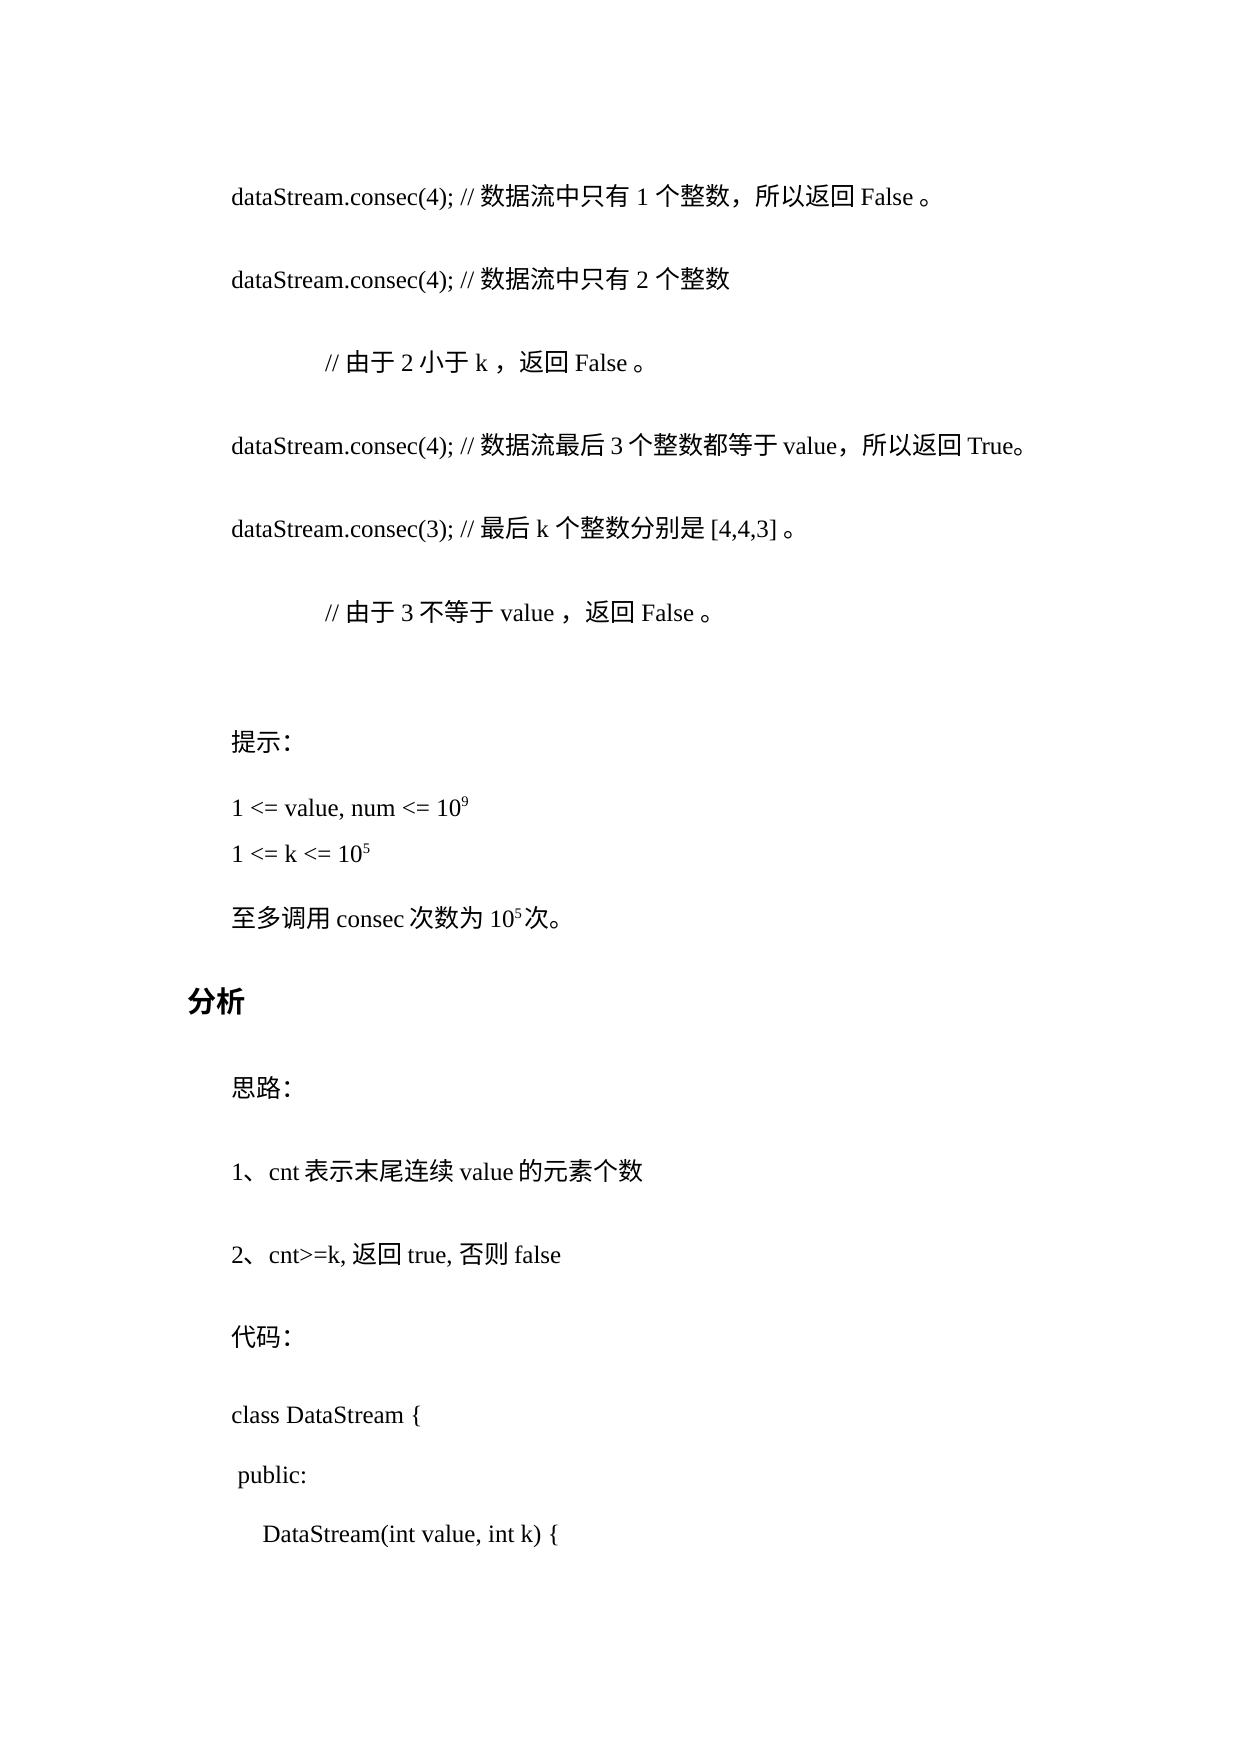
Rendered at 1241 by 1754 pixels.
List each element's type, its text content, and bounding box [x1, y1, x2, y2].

text 代码： [187, 1303, 1053, 1368]
subtitle 分析 [187, 968, 1053, 1033]
text 1 <= value, num <= 109 [187, 791, 1053, 823]
text 思路： [187, 1054, 1053, 1119]
text class DataStream { [187, 1399, 1053, 1431]
text 至多调用consec次数为105次。 [187, 884, 1053, 949]
text dataStream.consec(4); // 数据流最后3个整数都等于value，所以返回True。 [187, 411, 1053, 476]
text 2、cnt>=k, 返回true, 否则false [187, 1220, 1053, 1285]
text dataStream.consec(3); // 最后 k 个整数分别是 [4,4,3] 。 [187, 494, 1053, 559]
text 提示： [187, 708, 1053, 773]
text public: [237, 1458, 1053, 1491]
text // 由于 2 小于 k ，返回 False 。 [187, 328, 1053, 393]
text dataStream.consec(4); // 数据流中只有 1 个整数，所以返回 False 。 [187, 162, 1053, 227]
text 1、cnt表示末尾连续value的元素个数 [187, 1137, 1053, 1202]
text // 由于 3 不等于 value ，返回 False 。 [187, 578, 1053, 643]
text DataStream(int value, int k) { [237, 1517, 1053, 1550]
text 1 <= k <= 105 [187, 838, 1053, 870]
text dataStream.consec(4); // 数据流中只有 2 个整数 [187, 245, 1053, 310]
